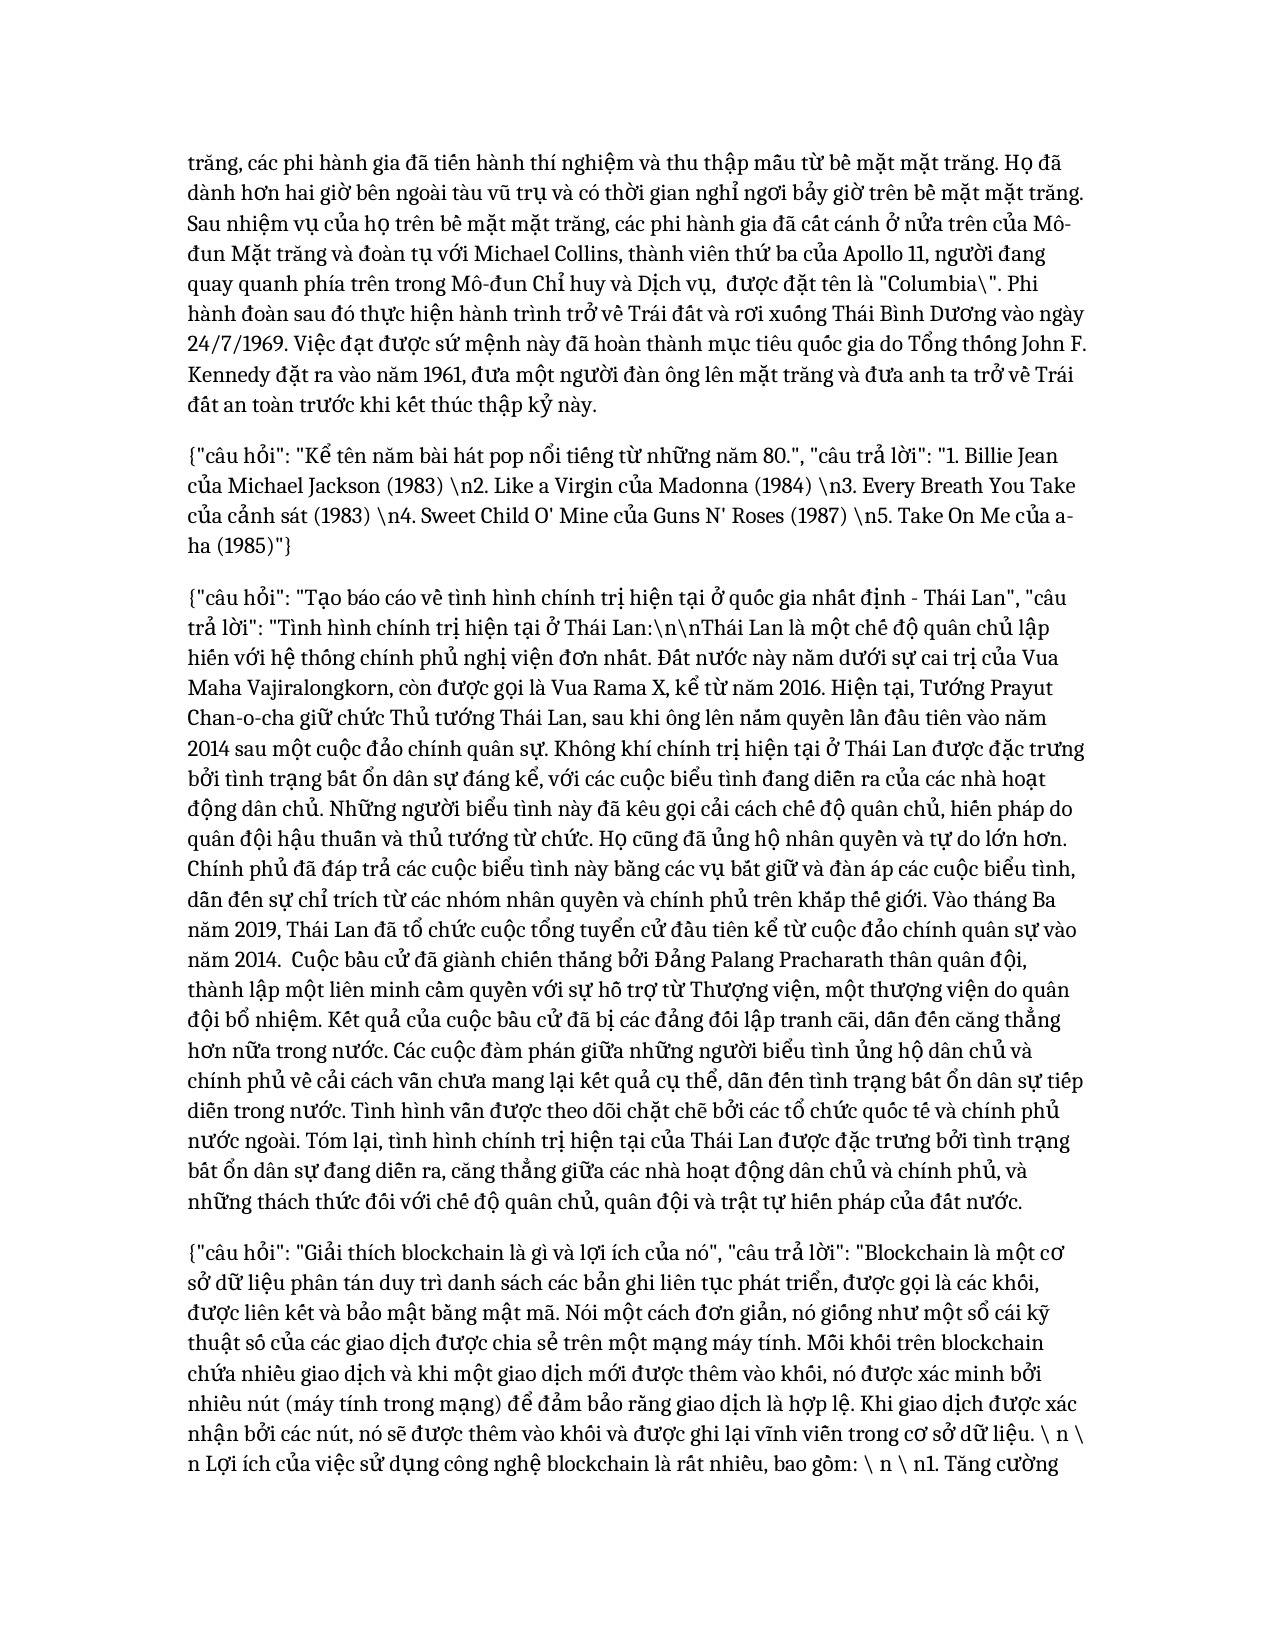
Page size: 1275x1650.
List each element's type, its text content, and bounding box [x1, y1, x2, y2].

text {"câu hỏi": "Kể tên năm bài hát pop nổi tiếng từ những năm 80.", "câu trả lời": "1. Billie Jean của Michael Jackson (1983) \n2. Like a Virgin của Madonna (1984) \n3. Every Breath You Take của cảnh sát (1983) \n4. Sweet Child O' Mine của Guns N' Roses (1987) \n5. Take On Me của a-ha (1985)"} [187, 443, 1087, 560]
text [187, 150, 1087, 418]
text {"câu hỏi": "Tạo báo cáo về tình hình chính trị hiện tại ở quốc gia nhất định - Thái Lan", "câu trả lời": "Tình hình chính trị hiện tại ở Thái Lan:\n\nThái Lan là một chế độ quân chủ lập hiến với hệ thống chính phủ nghị viện đơn nhất. Đất nước này nằm dưới sự cai trị của Vua Maha Vajiralongkorn, còn được gọi là Vua Rama X, kể từ năm 2016. Hiện tại, Tướng Prayut Chan-o-cha giữ chức Thủ tướng Thái Lan, sau khi ông lên nắm quyền lần đầu tiên vào năm 2014 sau một cuộc đảo chính quân sự. Không khí chính trị hiện tại ở Thái Lan được đặc trưng bởi tình trạng bất ổn dân sự đáng kể, với các cuộc biểu tình đang diễn ra của các nhà hoạt động dân chủ. Những người biểu tình này đã kêu gọi cải cách chế độ quân chủ, hiến pháp do quân đội hậu thuẫn và thủ tướng từ chức. Họ cũng đã ủng hộ nhân quyền và tự do lớn hơn. Chính phủ đã đáp trả các cuộc biểu tình này bằng các vụ bắt giữ và đàn áp các cuộc biểu tình, dẫn đến sự chỉ trích từ các nhóm nhân quyền và chính phủ trên khắp thế giới. Vào tháng Ba năm 2019, Thái Lan đã tổ chức cuộc tổng tuyển cử đầu tiên kể từ cuộc đảo chính quân sự vào năm 2014. Cuộc bầu cử đã giành chiến thắng bởi Đảng Palang Pracharath thân quân đội, thành lập một liên minh cầm quyền với sự hỗ trợ từ Thượng viện, một thượng viện do quân đội bổ nhiệm. Kết quả của cuộc bầu cử đã bị các đảng đối lập tranh cãi, dẫn đến căng thẳng hơn nữa trong nước. Các cuộc đàm phán giữa những người biểu tình ủng hộ dân chủ và chính phủ về cải cách vẫn chưa mang lại kết quả cụ thể, dẫn đến tình trạng bất ổn dân sự tiếp diễn trong nước. Tình hình vẫn được theo dõi chặt chẽ bởi các tổ chức quốc tế và chính phủ nước ngoài. Tóm lại, tình hình chính trị hiện tại của Thái Lan được đặc trưng bởi tình trạng bất ổn dân sự đang diễn ra, căng thẳng giữa các nhà hoạt động dân chủ và chính phủ, và những thách thức đối với chế độ quân chủ, quân đội và trật tự hiến pháp của đất nước. [187, 584, 1087, 1215]
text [187, 1239, 1087, 1477]
